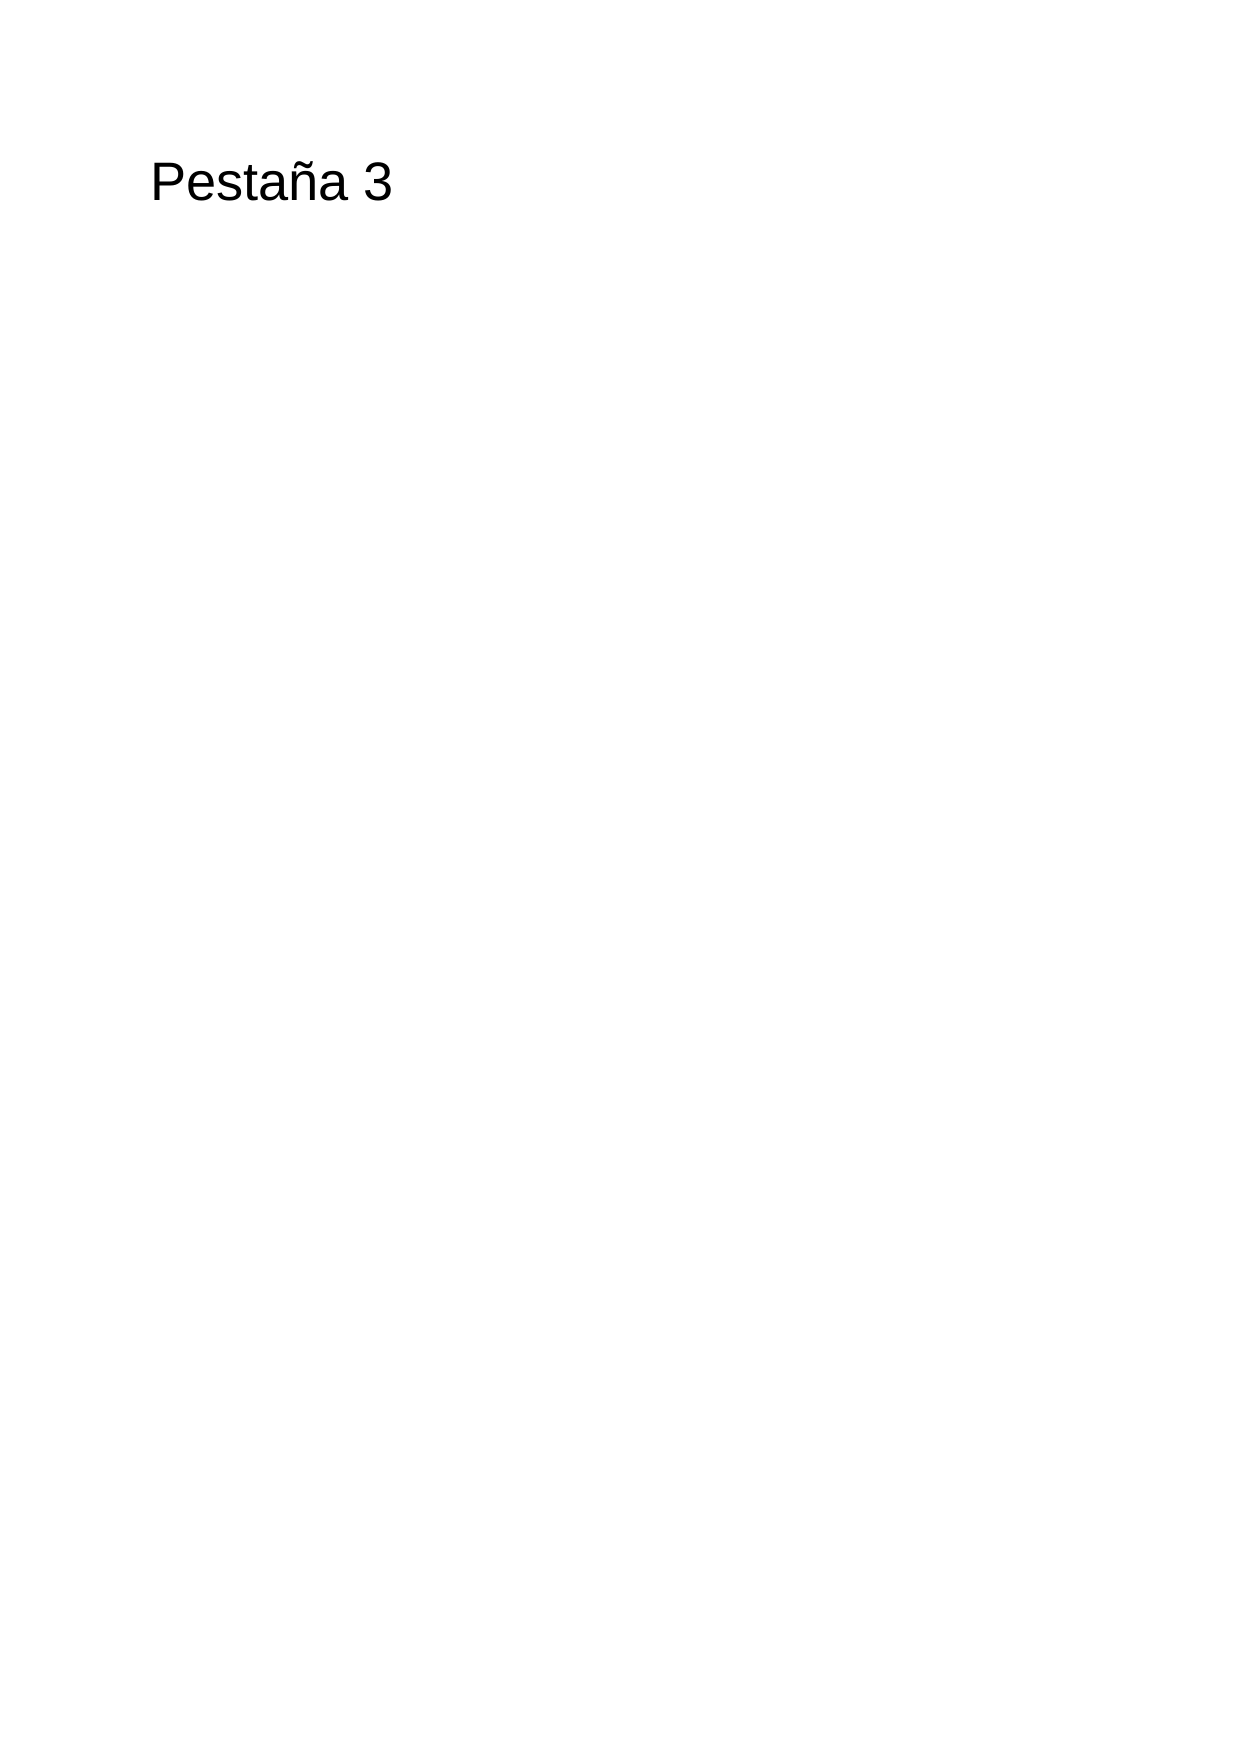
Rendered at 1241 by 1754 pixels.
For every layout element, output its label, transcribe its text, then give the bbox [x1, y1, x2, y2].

title Pestaña 3 [150, 150, 1090, 212]
